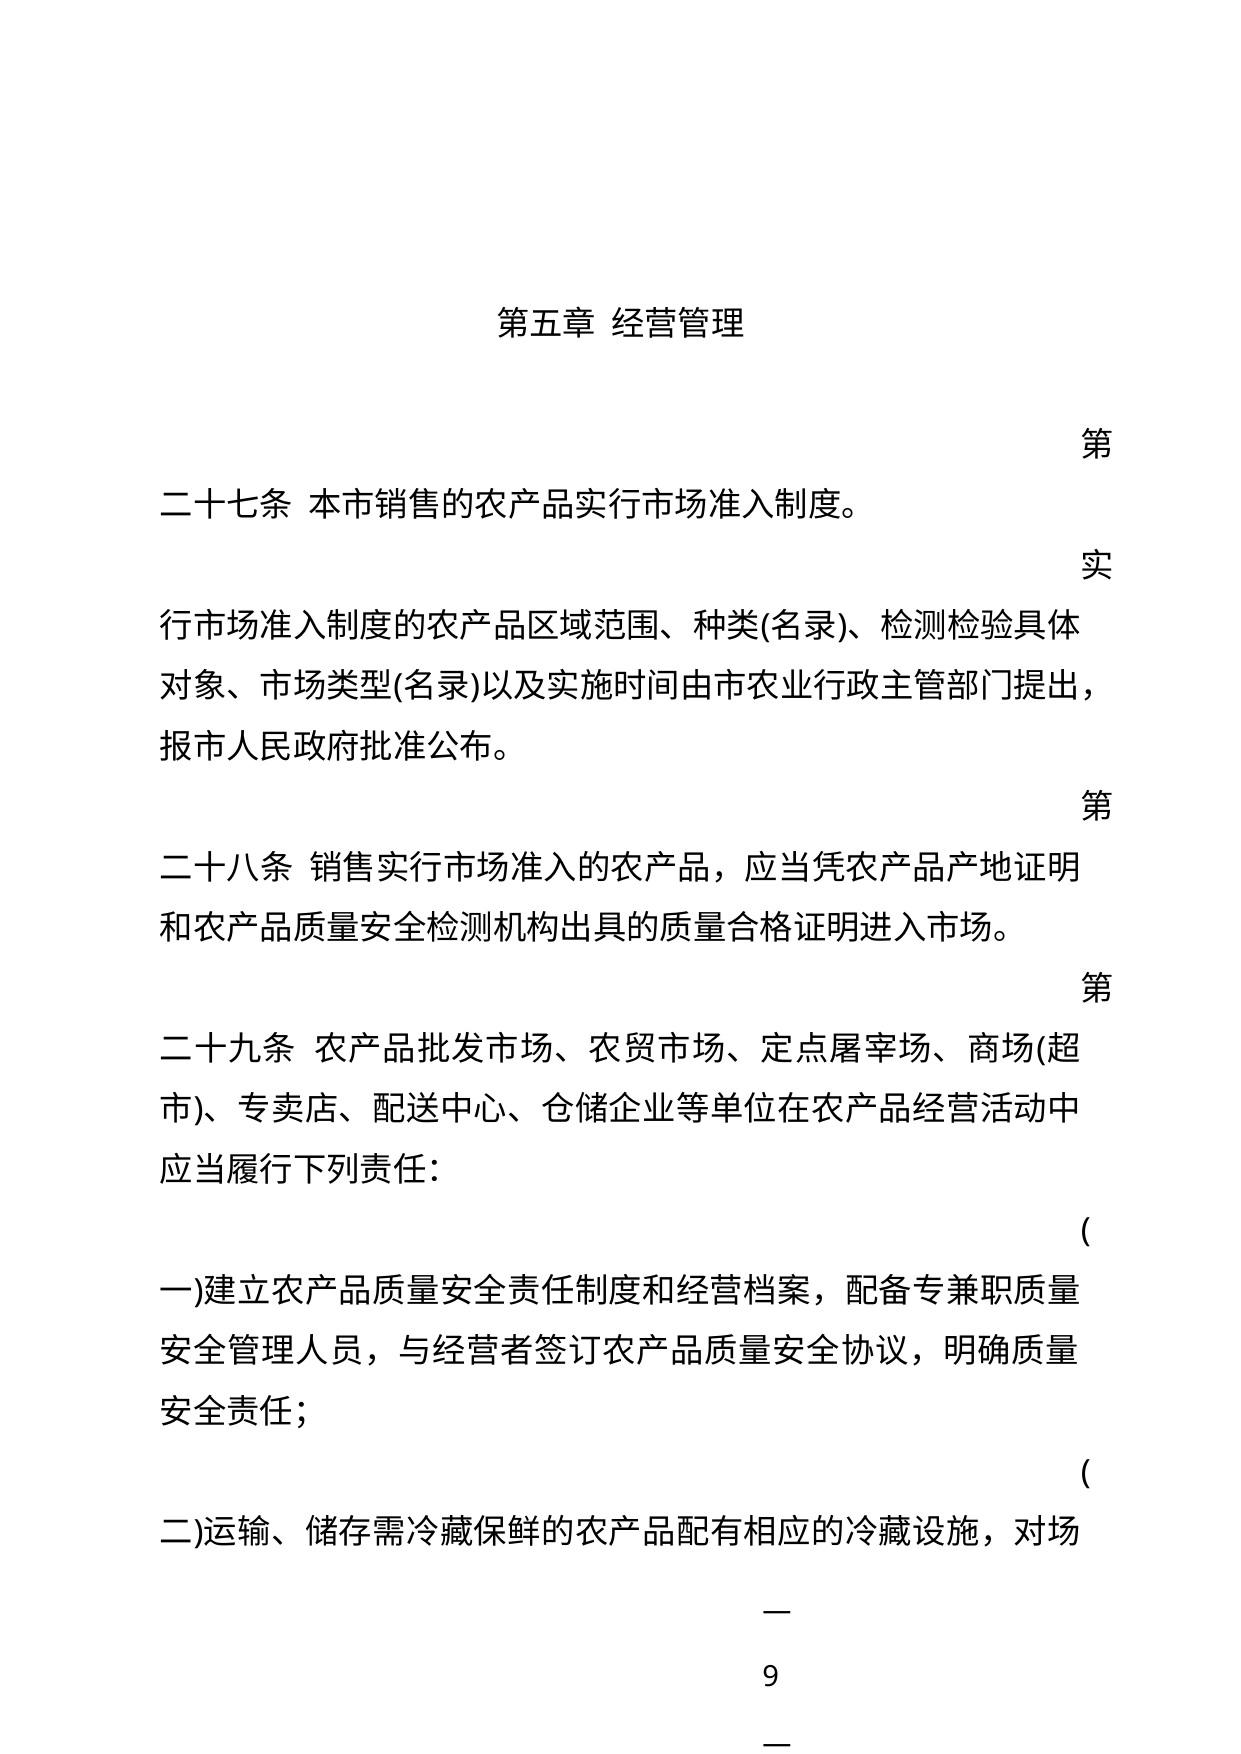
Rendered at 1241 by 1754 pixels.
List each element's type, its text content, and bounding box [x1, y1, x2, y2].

text 实行市场准入制度的农产品区域范围、种类(名录)、检测检验具体对象、市场类型(名录)以及实施时间由市农业行政主管部门提出，报市人民政府批准公布。 [159, 526, 1081, 768]
text 第二十八条 销售实行市场准入的农产品，应当凭农产品产地证明和农产品质量安全检测机构出具的质量合格证明进入市场。 [159, 768, 1081, 949]
text 第五章 经营管理 [159, 285, 1081, 345]
text (一)建立农产品质量安全责任制度和经营档案，配备专兼职质量安全管理人员，与经营者签订农产品质量安全协议，明确质量安全责任； [159, 1191, 1081, 1433]
text 第二十九条 农产品批发市场、农贸市场、定点屠宰场、商场(超市)、专卖店、配送中心、仓储企业等单位在农产品经营活动中应当履行下列责任： [159, 949, 1081, 1191]
text 第二十七条 本市销售的农产品实行市场准入制度。 [159, 406, 1081, 526]
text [159, 1433, 1081, 1553]
